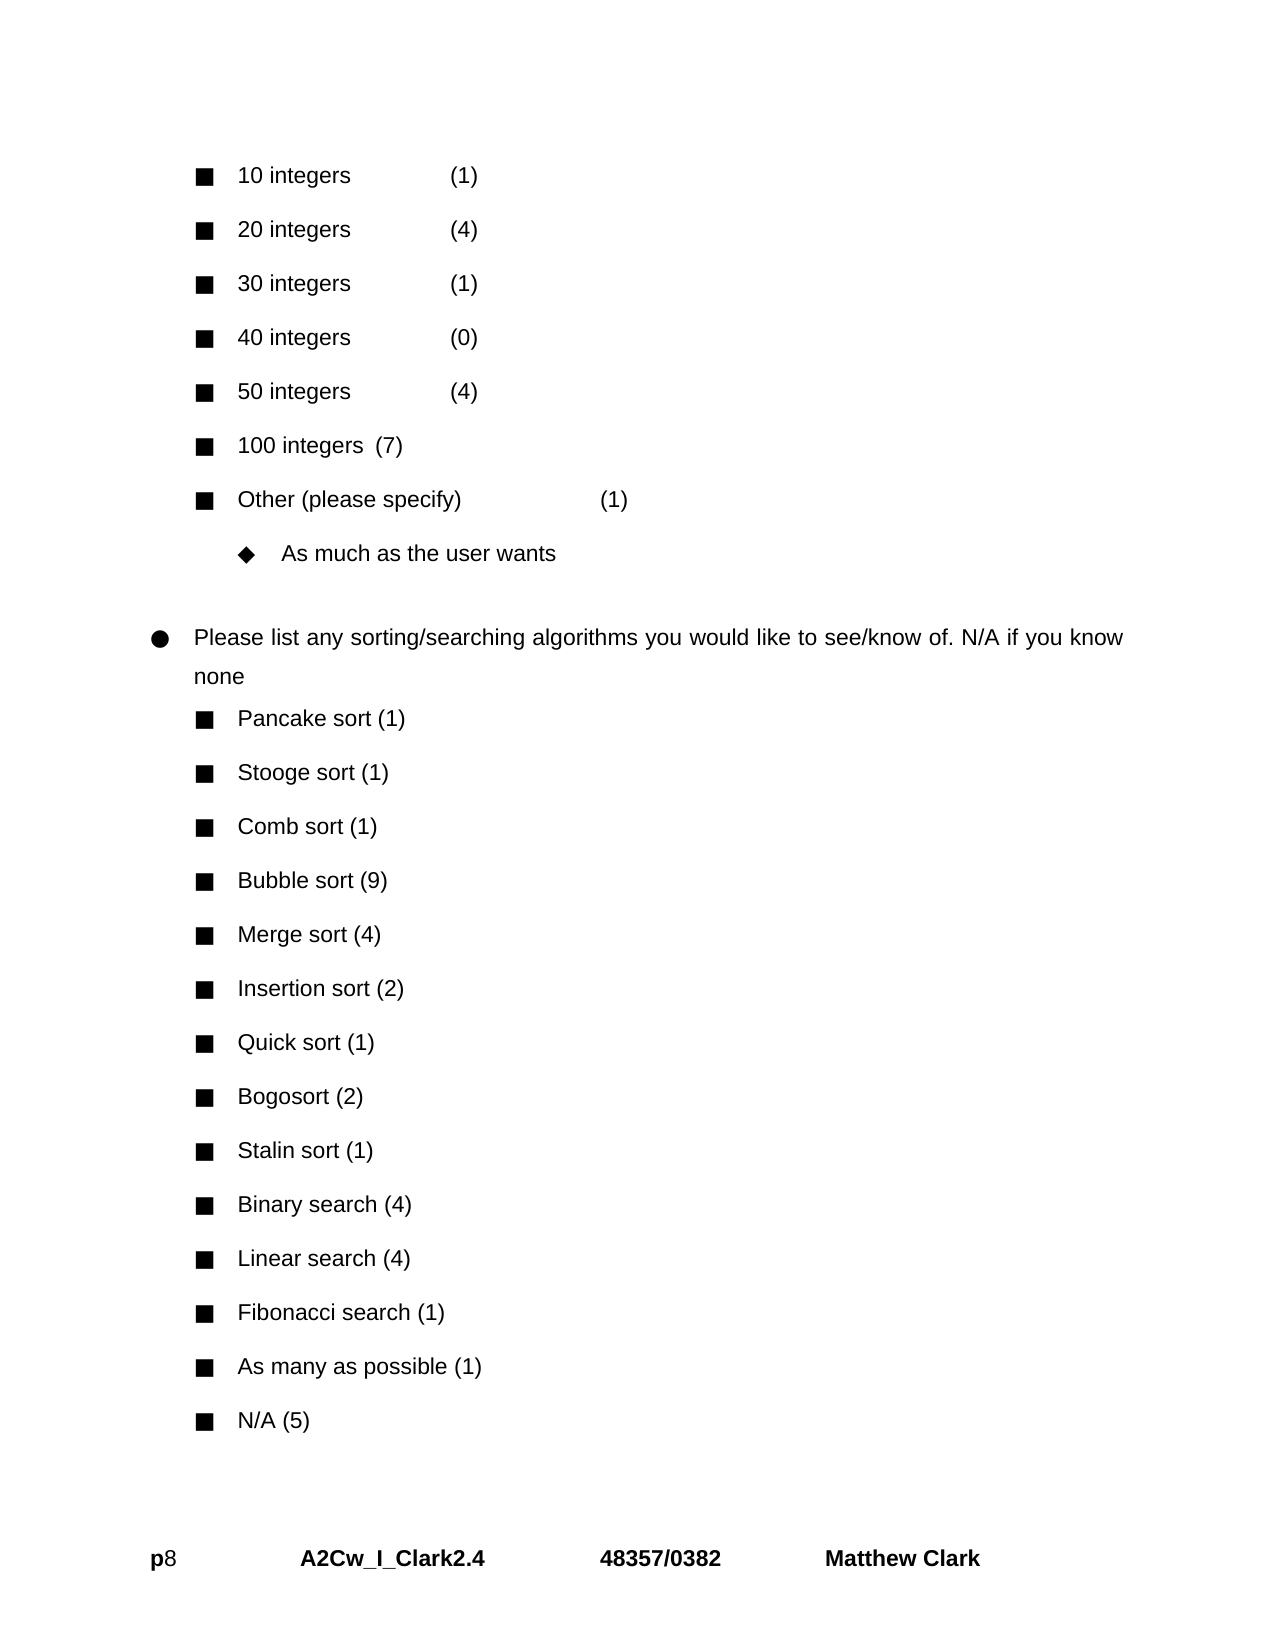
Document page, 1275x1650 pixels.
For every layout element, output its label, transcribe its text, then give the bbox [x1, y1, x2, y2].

list 100 integers (7) [194, 420, 1125, 467]
list 40 integers (0) [194, 312, 1125, 359]
list Binary search (4) [194, 1178, 1125, 1226]
list 20 integers (4) [194, 204, 1125, 251]
list N/A (5) [194, 1394, 1125, 1441]
list Insertion sort (2) [194, 963, 1125, 1010]
list As many as possible (1) [194, 1340, 1125, 1387]
list Merge sort (4) [194, 909, 1125, 956]
list Fibonacci search (1) [194, 1286, 1125, 1333]
list Other (please specify) (1) [194, 474, 1125, 521]
list 30 integers (1) [194, 258, 1125, 305]
list Stalin sort (1) [194, 1124, 1125, 1172]
list Stooge sort (1) [194, 747, 1125, 794]
list Pancake sort (1) [194, 693, 1125, 740]
list Bubble sort (9) [194, 855, 1125, 902]
list Comb sort (1) [194, 801, 1125, 848]
list Please list any sorting/searching algorithms you would like to see/know of. N/A if you know none [150, 612, 1125, 689]
list Linear search (4) [194, 1232, 1125, 1279]
list 10 integers (1) [194, 150, 1125, 197]
list 50 integers (4) [194, 366, 1125, 413]
list Quick sort (1) [194, 1017, 1125, 1064]
list As much as the user wants [237, 528, 1125, 575]
list Bogosort (2) [194, 1071, 1125, 1118]
